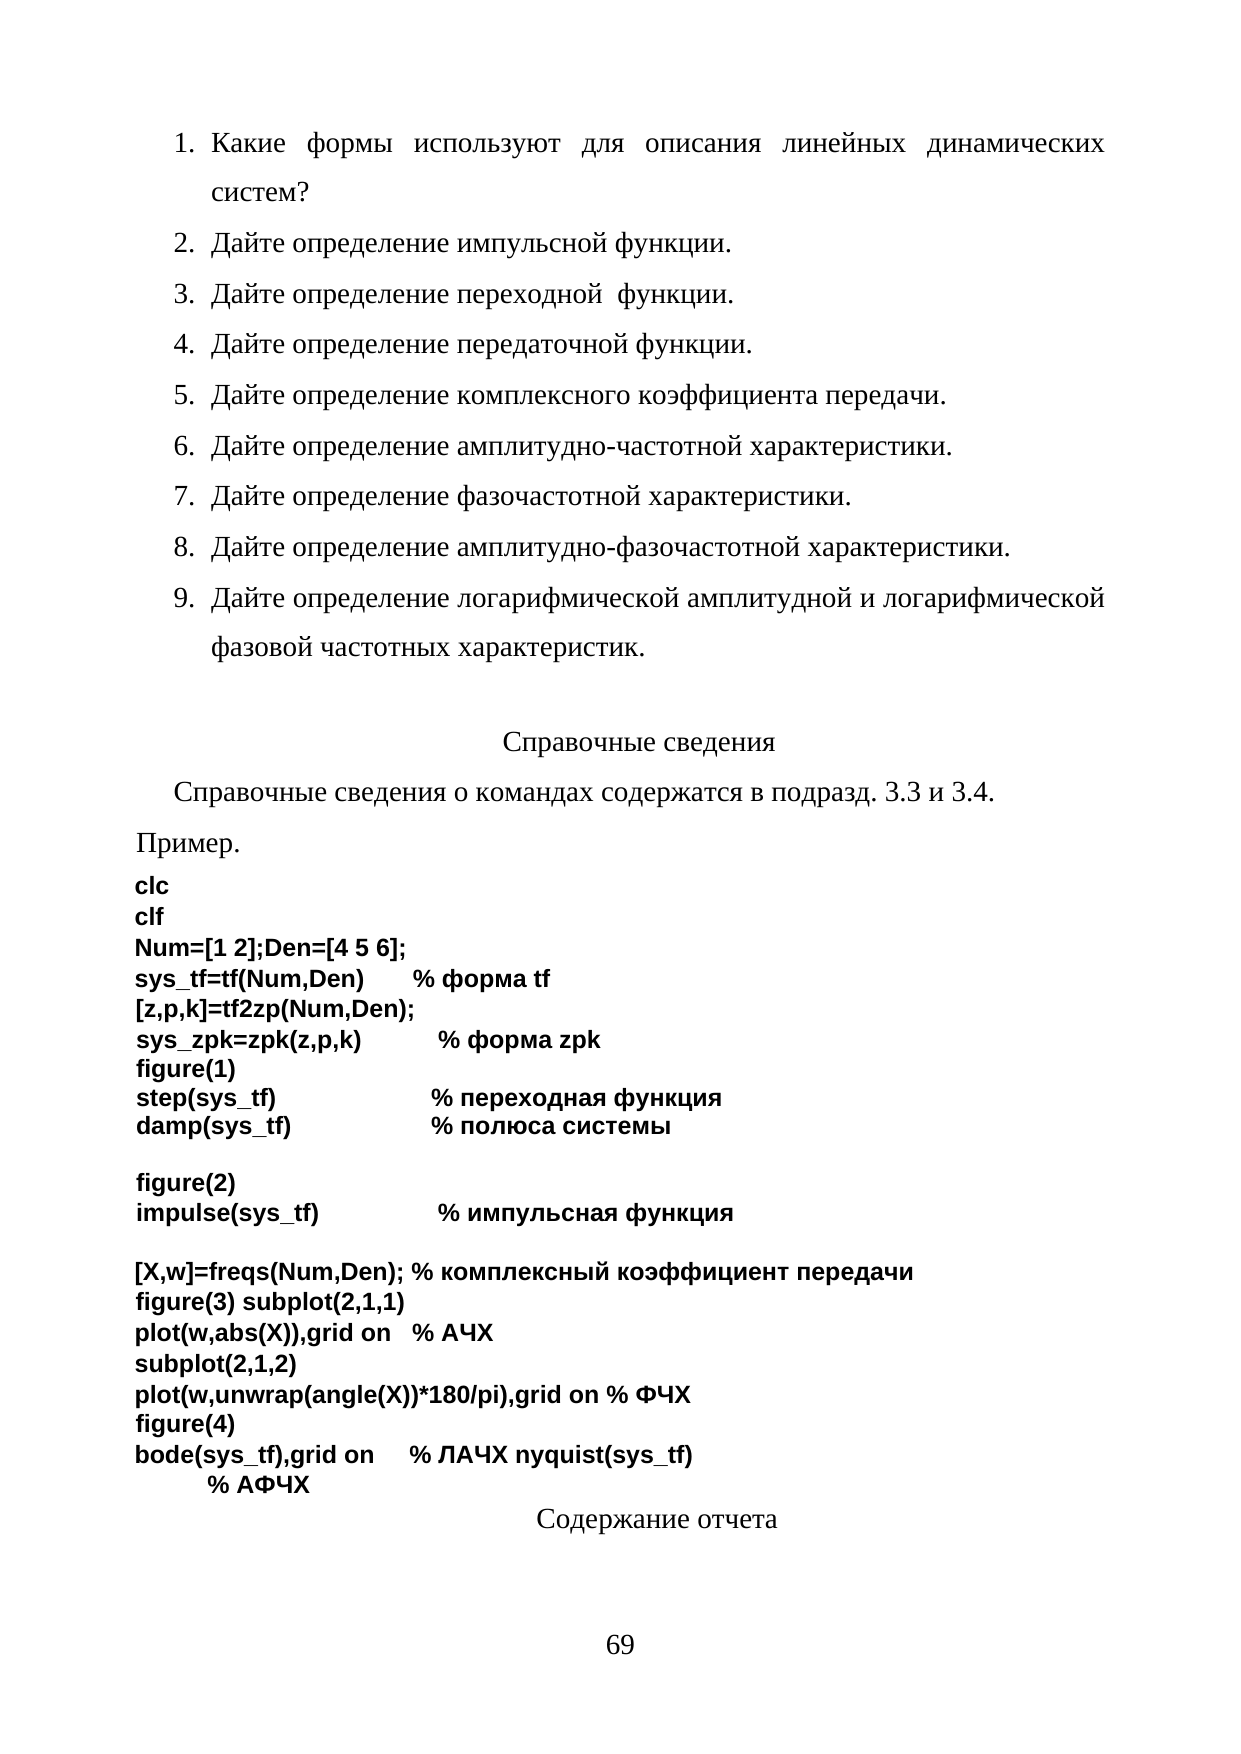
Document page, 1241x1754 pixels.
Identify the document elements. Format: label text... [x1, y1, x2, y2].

list Какие формы используют для описания линейных динамических систем? [173, 125, 1106, 208]
text plot(w,abs(X)),grid on % АЧХ [134, 1317, 696, 1346]
text Справочные сведения о командах содержатся в подразд. 3.3 и 3.4. [173, 774, 1106, 808]
text [X,w]=freqs(Num,Den); % комплексный коэффициент передачи figure(3) subplot(2,1,1) [134, 1257, 934, 1315]
table_cell step(sys_tf) [136, 1083, 431, 1111]
table_cell % полюса системы [431, 1111, 741, 1198]
table_cell damp(sys_tf) figure(2) [136, 1111, 431, 1198]
table_cell % переходная функция [431, 1083, 741, 1111]
list Дайте определение амплитудно-частотной характеристики. [173, 428, 1106, 461]
list Дайте определение амплитудно-фазочастотной характеристики. [173, 529, 1106, 563]
table_header % форма zpk [431, 1025, 741, 1083]
list Дайте определение импульсной функции. [173, 225, 1106, 259]
text Содержание отчета [195, 1502, 1119, 1535]
text clc [134, 871, 696, 900]
table_header sys_zpk=zpk(z,p,k) figure(1) [136, 1025, 431, 1083]
text Пример. [136, 825, 1106, 858]
text Num=[1 2];Den=[4 5 6]; [134, 933, 696, 962]
table_cell % импульсная функция [431, 1198, 741, 1226]
list Дайте определение логарифмической амплитудной и логарифмической фазовой частотных характеристик. [173, 580, 1106, 663]
list Дайте определение передаточной функции. [173, 327, 1106, 360]
list Дайте определение переходной функции. [173, 276, 1106, 309]
text subplot(2,1,2) [134, 1348, 696, 1377]
table_cell impulse(sys_tf) [136, 1198, 431, 1226]
text clf [134, 902, 696, 931]
text bode(sys_tf),grid on % ЛАЧХ nyquist(sys_tf) % АФЧХ [134, 1441, 696, 1499]
list Дайте определение фазочастотной характеристики. [173, 478, 1106, 512]
text plot(w,unwrap(angle(X))*180/pi),grid on % ФЧХ figure(4) [134, 1379, 696, 1438]
text Справочные сведения [195, 724, 1082, 757]
text sys_tf=tf(Num,Den) % форма tf [z,p,k]=tf2zp(Num,Den); [134, 964, 696, 1023]
list Дайте определение комплексного коэффициента передачи. [173, 377, 1106, 411]
